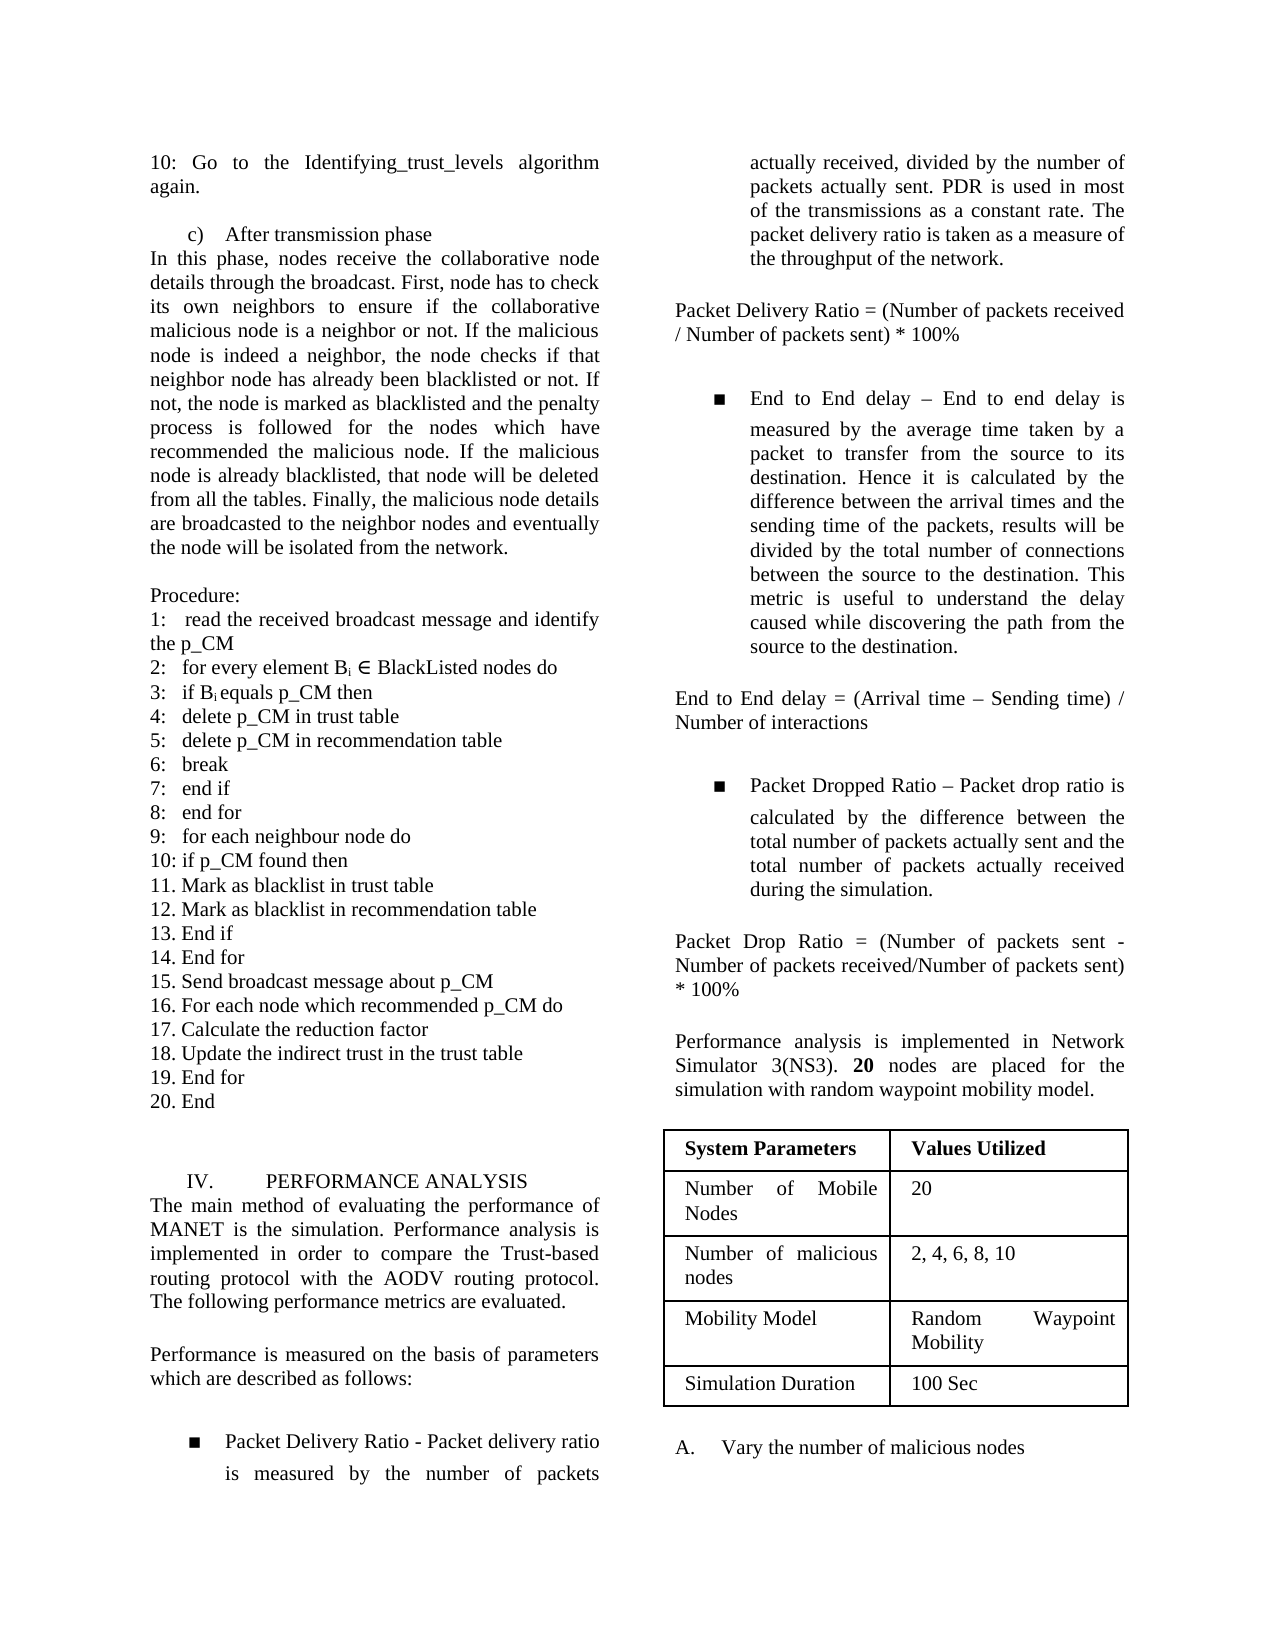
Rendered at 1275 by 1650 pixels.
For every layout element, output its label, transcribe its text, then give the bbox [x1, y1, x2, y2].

text 18. Update the indirect trust in the trust table [150, 1041, 600, 1065]
text 5: delete p_CM in recommendation table [150, 728, 600, 752]
text 7: end if [150, 776, 600, 800]
table_cell 20 [891, 1172, 1127, 1235]
text Performance analysis is implemented in Network Simulator 3(NS3). 20 nodes are placed for the simulation with random waypoint mobility model. [675, 1029, 1125, 1101]
text A. Vary the number of malicious nodes [675, 1435, 1125, 1459]
text 17. Calculate the reduction factor [150, 1017, 600, 1041]
text 19. End for [150, 1065, 600, 1089]
table_cell Simulation Duration [665, 1367, 889, 1405]
table_cell 2, 4, 6, 8, 10 [891, 1237, 1127, 1300]
text Procedure: [150, 583, 600, 607]
text 1: read the received broadcast message and identify the p_CM [150, 607, 600, 655]
text 3: if Bi equals p_CM then [150, 680, 600, 704]
text Packet Delivery Ratio = (Number of packets received / Number of packets sent) * 100% [675, 298, 1125, 346]
table_cell Mobility Model [665, 1302, 889, 1364]
list End to End delay – End to end delay is measured by the average time taken by a packet to transfer from the source to its destination. Hence it is calculated by the difference between the arrival times and the sending time of the packets, results will be divided by the total number of connections between the source to the destination. This metric is useful to understand the delay caused while discovering the path from the source to the destination. [712, 374, 1125, 658]
table_cell Random Waypoint Mobility [891, 1302, 1127, 1364]
text 8: end for [150, 800, 600, 824]
table_header System Parameters [665, 1131, 889, 1170]
text 20. End [150, 1089, 600, 1113]
text End to End delay = (Arrival time – Sending time) / Number of interactions [675, 686, 1125, 734]
list Packet Delivery Ratio - Packet delivery ratio is measured by the number of packets actually received, divided by the number of packets actually sent. PDR is used in most of the transmissions as a constant rate. The packet delivery ratio is taken as a measure of the throughput of the network. [712, 150, 1125, 270]
table_cell 100 Sec [891, 1367, 1127, 1405]
text 11. Mark as blacklist in trust table [150, 872, 600, 897]
text IV. PERFORMANCE ANALYSIS [150, 1169, 600, 1193]
text 2: for every element Bi ∈ BlackListed nodes do [150, 655, 600, 680]
text 9: for each neighbour node do [150, 824, 600, 848]
table_cell Number of malicious nodes [665, 1237, 889, 1300]
text In this phase, nodes receive the collaborative node details through the broadcast. First, node has to check its own neighbors to ensure if the collaborative malicious node is a neighbor or not. If the malicious node is indeed a neighbor, the node checks if that neighbor node has already been blacklisted or not. If not, the node is marked as blacklisted and the penalty process is followed for the nodes which have recommended the malicious node. If the malicious node is already blacklisted, that node will be deleted from all the tables. Finally, the malicious node details are broadcasted to the neighbor nodes and eventually the node will be isolated from the network. [150, 246, 600, 559]
list Packet Dropped Ratio – Packet drop ratio is calculated by the difference between the total number of packets actually sent and the total number of packets actually received during the simulation. [712, 762, 1125, 901]
text 6: break [150, 752, 600, 776]
text 10: Go to the Identifying_trust_levels algorithm again. [150, 150, 600, 198]
table_header Values Utilized [891, 1131, 1127, 1170]
list Packet Delivery Ratio - Packet delivery ratio is measured by the number of packets actually received, divided by the number of packets actually sent. PDR is used in most of the transmissions as a constant rate. The packet delivery ratio is taken as a measure of the throughput of the network. [187, 1418, 600, 1484]
text 15. Send broadcast message about p_CM [150, 969, 600, 993]
text 10: if p_CM found then [150, 848, 600, 872]
text Packet Drop Ratio = (Number of packets sent - Number of packets received/Number of packets sent) * 100% [675, 929, 1125, 1001]
text 13. End if [150, 921, 600, 945]
text 14. End for [150, 945, 600, 969]
text 4: delete p_CM in trust table [150, 704, 600, 728]
text Performance is measured on the basis of parameters which are described as follows: [150, 1342, 600, 1390]
text 16. For each node which recommended p_CM do [150, 993, 600, 1017]
list After transmission phase [187, 222, 600, 246]
text The main method of evaluating the performance of MANET is the simulation. Performance analysis is implemented in order to compare the Trust-based routing protocol with the AODV routing protocol. The following performance metrics are evaluated. [150, 1193, 600, 1313]
table_cell Number of Mobile Nodes [665, 1172, 889, 1235]
text 12. Mark as blacklist in recommendation table [150, 897, 600, 921]
